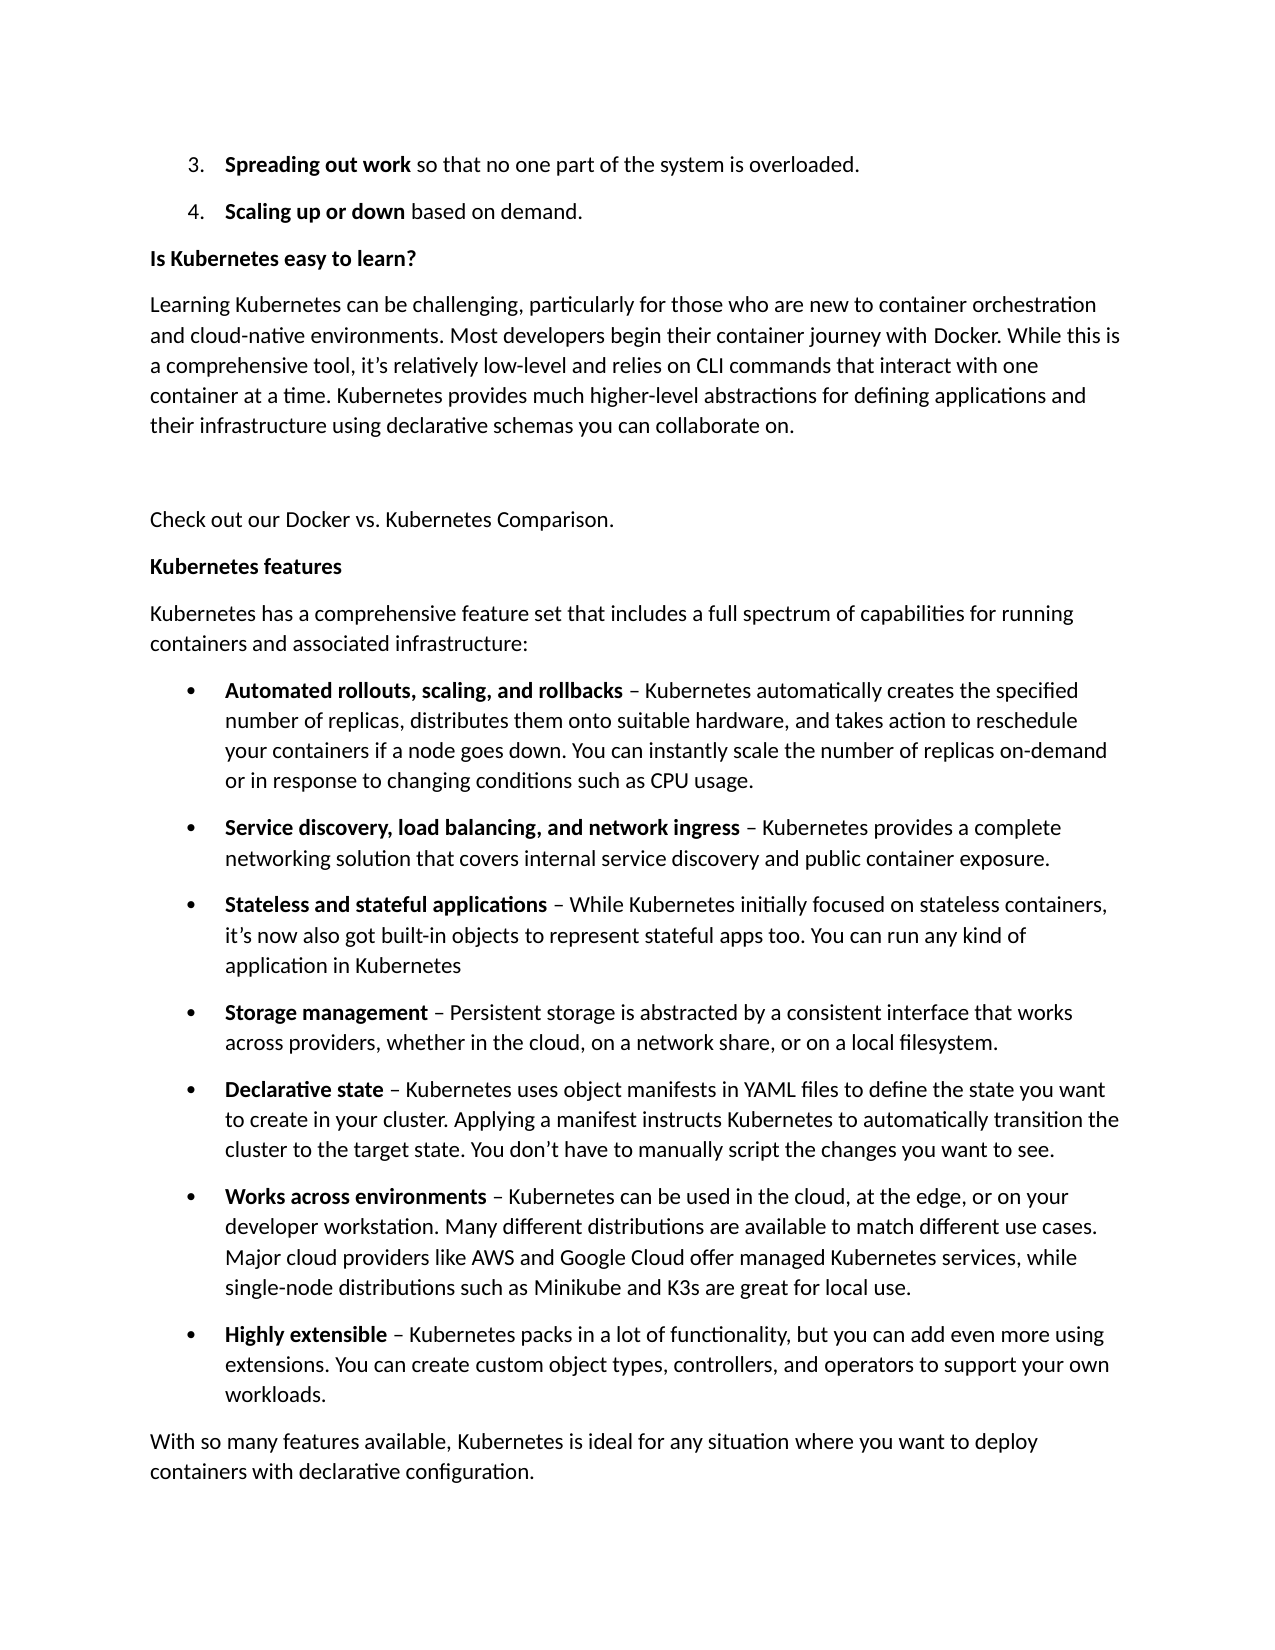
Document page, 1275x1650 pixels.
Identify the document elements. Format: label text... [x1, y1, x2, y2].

text Kubernetes has a comprehensive feature set that includes a full spectrum of capabilities for running containers and associated infrastructure: [150, 599, 1125, 657]
list Stateless and stateful applications – While Kubernetes initially focused on stateless containers, it’s now also got built-in objects to represent stateful apps too. You can run any kind of application in Kubernetes [187, 891, 1125, 979]
text With so many features available, Kubernetes is ideal for any situation where you want to deploy containers with declarative configuration. [150, 1427, 1125, 1485]
text Check out our Docker vs. Kubernetes Comparison. [150, 505, 1125, 533]
text Is Kubernetes easy to learn? [150, 244, 1125, 272]
text Kubernetes features [150, 552, 1125, 580]
list Highly extensible – Kubernetes packs in a lot of functionality, but you can add even more using extensions. You can create custom object types, controllers, and operators to support your own workloads. [187, 1320, 1125, 1408]
list Service discovery, load balancing, and network ingress – Kubernetes provides a complete networking solution that covers internal service discovery and public container exposure. [187, 813, 1125, 872]
list Spreading out work so that no one part of the system is overloaded. [187, 150, 1125, 178]
text Learning Kubernetes can be challenging, particularly for those who are new to container orchestration and cloud-native environments. Most developers begin their container journey with Docker. While this is a comprehensive tool, it’s relatively low-level and relies on CLI commands that interact with one container at a time. Kubernetes provides much higher-level abstractions for defining applications and their infrastructure using declarative schemas you can collaborate on. [150, 291, 1125, 439]
list Automated rollouts, scaling, and rollbacks – Kubernetes automatically creates the specified number of replicas, distributes them onto suitable hardware, and takes action to reschedule your containers if a node goes down. You can instantly scale the number of replicas on-demand or in response to changing conditions such as CPU usage. [187, 676, 1125, 795]
list Scaling up or down based on demand. [187, 197, 1125, 225]
list Storage management – Persistent storage is abstracted by a consistent interface that works across providers, whether in the cloud, on a network share, or on a local filesystem. [187, 998, 1125, 1056]
list Declarative state – Kubernetes uses object manifests in YAML files to define the state you want to create in your cluster. Applying a manifest instructs Kubernetes to automatically transition the cluster to the target state. You don’t have to manually script the changes you want to see. [187, 1075, 1125, 1163]
list Works across environments – Kubernetes can be used in the cloud, at the edge, or on your developer workstation. Many different distributions are available to match different use cases. Major cloud providers like AWS and Google Cloud offer managed Kubernetes services, while single-node distributions such as Minikube and K3s are great for local use. [187, 1182, 1125, 1301]
